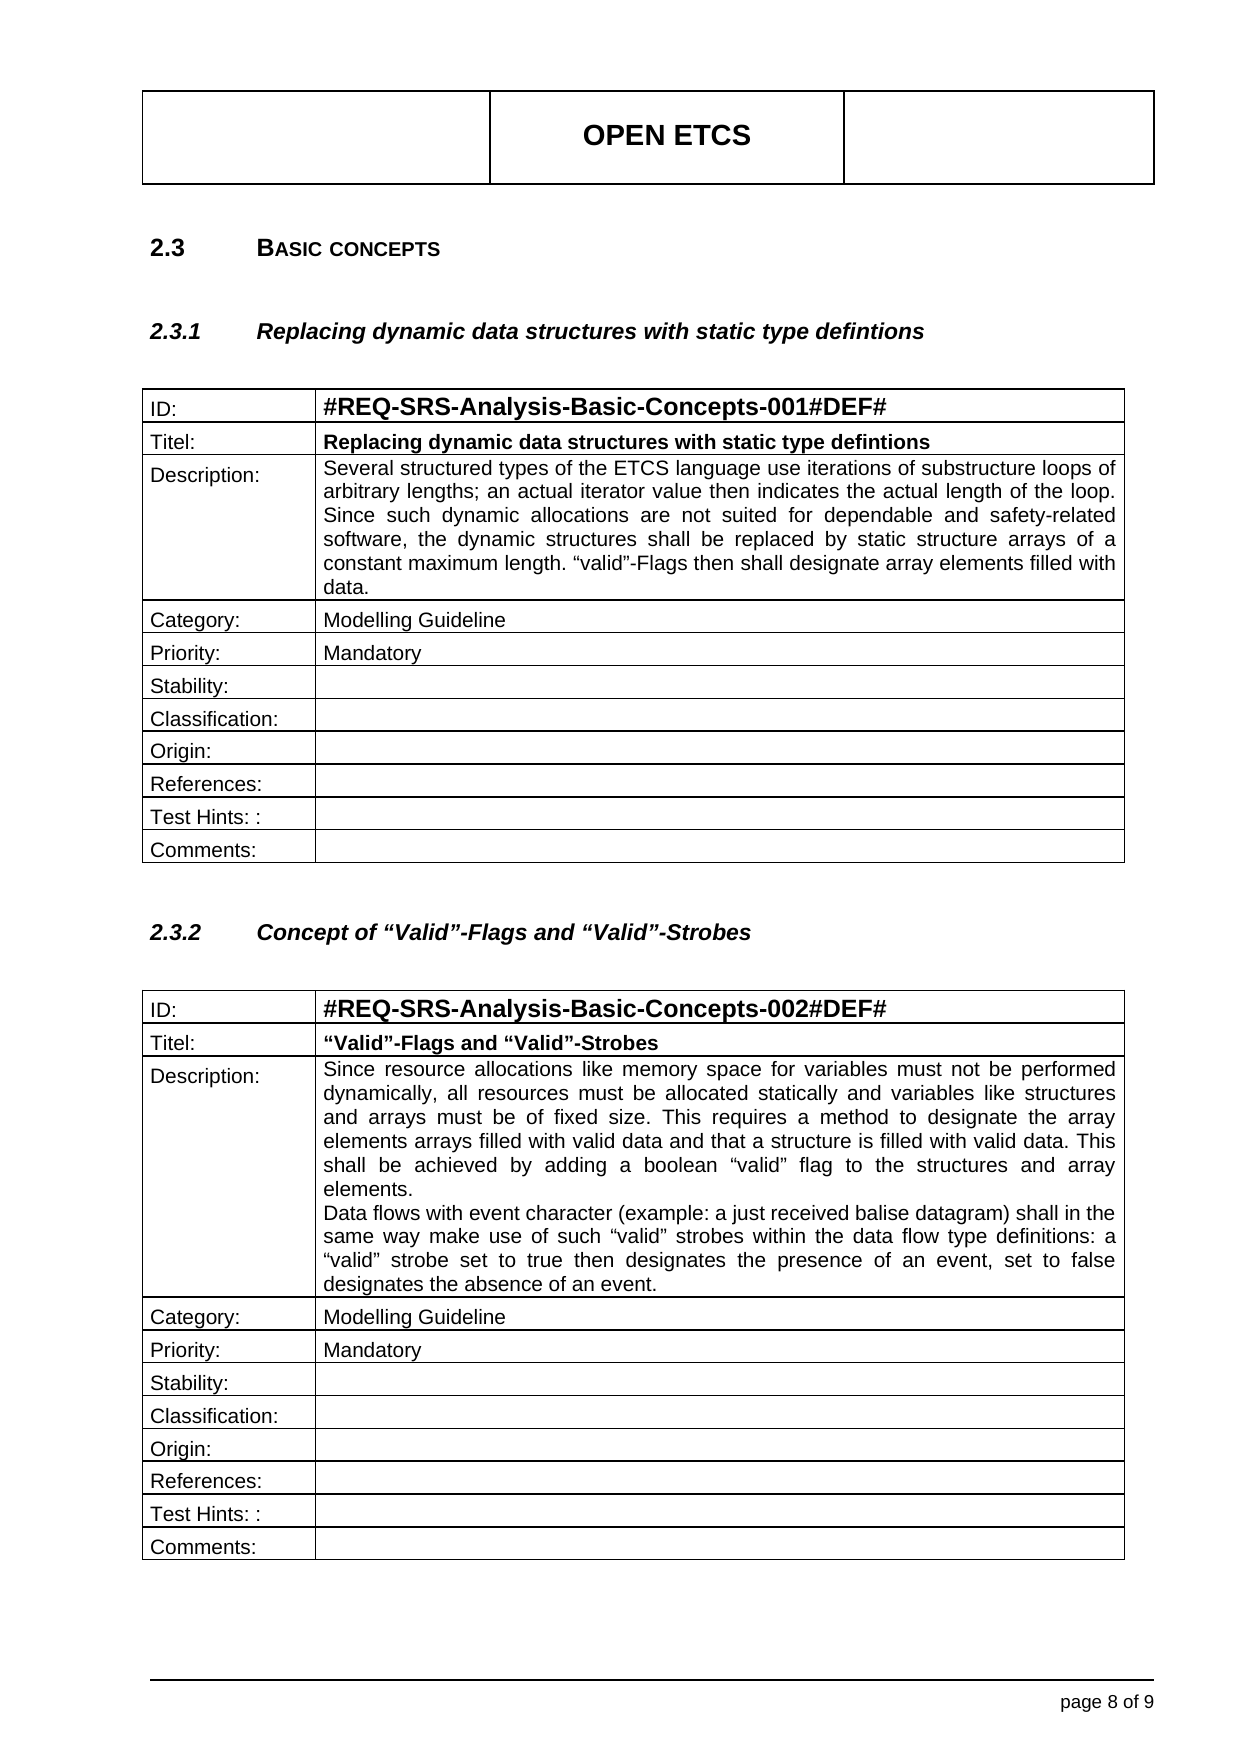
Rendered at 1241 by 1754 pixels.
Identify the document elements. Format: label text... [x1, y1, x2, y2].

table_header #REQ-SRS-Analysis-Basic-Concepts-001#DEF# [316, 390, 1124, 421]
table_cell Since resource allocations like memory space for variables must not be performed dynamically, all resources must be allocated statically and variables like structures and arrays must be of fixed size. This requires a method to designate the array elements arrays filled with valid data and that a structure is filled with valid data. This shall be achieved by adding a boolean “valid” flag to the structures and array elements. Data flows with event character (example: a just received balise datagram) shall in the same way make use of such “valid” strobes within the data flow type definitions: a “valid” strobe set to true then designates the presence of an event, set to false designates the absence of an event. [316, 1057, 1124, 1296]
table_cell References: [143, 1462, 315, 1493]
table_cell Several structured types of the ETCS language use iterations of substructure loops of arbitrary lengths; an actual iterator value then indicates the actual length of the loop. Since such dynamic allocations are not suited for dependable and safety-related software, the dynamic structures shall be replaced by static structure arrays of a constant maximum length. “valid”-Flags then shall designate array elements filled with data. [316, 455, 1124, 599]
table_cell Stability: [143, 666, 315, 697]
table_cell Priority: [143, 633, 315, 665]
table_cell Comments: [143, 830, 315, 862]
table_cell [316, 666, 1124, 697]
table_cell Origin: [143, 732, 315, 763]
subtitle Replacing dynamic data structures with static type defintions [150, 313, 1181, 344]
table_cell [316, 1528, 1124, 1559]
table_cell Test Hints: : [143, 798, 315, 829]
table_cell Category: [143, 601, 315, 632]
table_cell [316, 732, 1124, 763]
table_cell Description: [143, 1057, 315, 1296]
table_cell [316, 830, 1124, 862]
table_cell References: [143, 765, 315, 796]
table_header ID: [143, 991, 315, 1022]
subtitle Concept of “Valid”-Flags and “Valid”-Strobes [150, 914, 1181, 946]
table_cell “Valid”-Flags and “Valid”-Strobes [316, 1024, 1124, 1055]
table_cell [316, 798, 1124, 829]
table_cell Origin: [143, 1429, 315, 1460]
table_cell [316, 1462, 1124, 1493]
table_cell Mandatory [316, 1331, 1124, 1362]
table_cell Stability: [143, 1363, 315, 1395]
table_cell [316, 1495, 1124, 1526]
table_cell Classification: [143, 1396, 315, 1427]
table_cell [316, 1429, 1124, 1460]
table_cell Modelling Guideline [316, 601, 1124, 632]
table_cell [316, 765, 1124, 796]
table_cell [316, 699, 1124, 730]
table_cell Titel: [143, 423, 315, 454]
table_cell Priority: [143, 1331, 315, 1362]
table_header ID: [143, 390, 315, 421]
table_cell Test Hints: : [143, 1495, 315, 1526]
subtitle Basic concepts [150, 231, 1181, 262]
table_cell Replacing dynamic data structures with static type defintions [316, 423, 1124, 454]
table_cell Modelling Guideline [316, 1298, 1124, 1329]
table_cell Classification: [143, 699, 315, 730]
table_cell Comments: [143, 1528, 315, 1559]
table_cell [316, 1363, 1124, 1395]
table_cell [316, 1396, 1124, 1427]
table_cell Description: [143, 455, 315, 599]
table_cell Category: [143, 1298, 315, 1329]
table_cell Mandatory [316, 633, 1124, 665]
table_cell Titel: [143, 1024, 315, 1055]
table_header #REQ-SRS-Analysis-Basic-Concepts-002#DEF# [316, 991, 1124, 1022]
